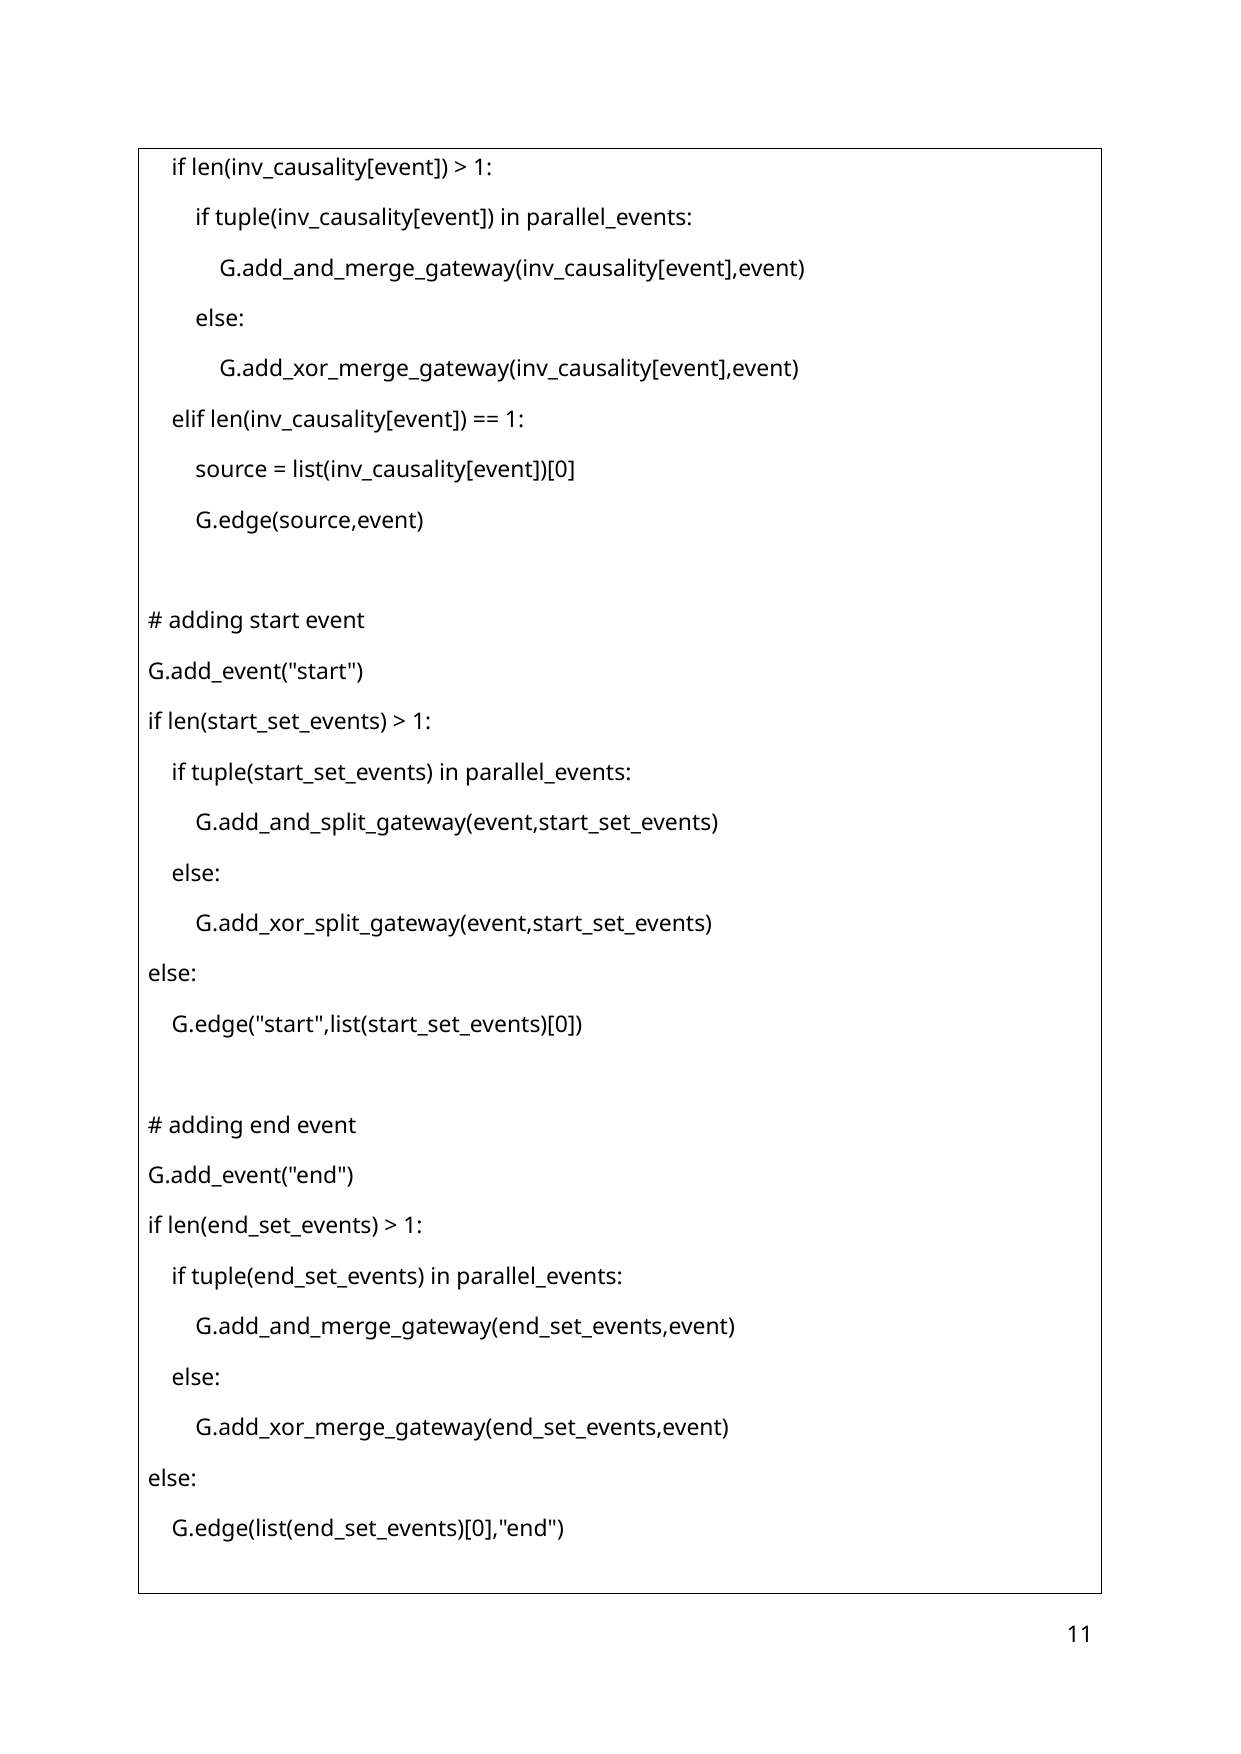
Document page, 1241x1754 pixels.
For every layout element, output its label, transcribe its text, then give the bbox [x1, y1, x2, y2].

text else: [139, 954, 1101, 989]
text G.add_xor_split_gateway(event,start_set_events) [139, 904, 1101, 938]
text if len(start_set_events) > 1: [139, 702, 1101, 737]
text # adding end event [139, 1106, 1101, 1140]
text G.edge(list(end_set_events)[0],"end") [139, 1509, 1101, 1543]
text if len(end_set_events) > 1: [139, 1206, 1101, 1241]
text if tuple(inv_causality[event]) in parallel_events: [139, 198, 1101, 232]
text if tuple(end_set_events) in parallel_events: [139, 1257, 1101, 1291]
text G.edge("start",list(start_set_events)[0]) [139, 1005, 1101, 1039]
text else: [139, 1358, 1101, 1392]
text G.add_xor_merge_gateway(end_set_events,event) [139, 1408, 1101, 1442]
text G.add_and_split_gateway(event,start_set_events) [139, 803, 1101, 837]
text elif len(inv_causality[event]) == 1: [139, 400, 1101, 434]
text G.add_and_merge_gateway(end_set_events,event) [139, 1307, 1101, 1342]
text else: [139, 853, 1101, 888]
text G.add_xor_merge_gateway(inv_causality[event],event) [139, 349, 1101, 384]
text if len(inv_causality[event]) > 1: [139, 149, 1101, 182]
text G.add_and_merge_gateway(inv_causality[event],event) [139, 248, 1101, 283]
text else: [139, 1458, 1101, 1493]
text G.add_event("end") [139, 1156, 1101, 1190]
text if tuple(start_set_events) in parallel_events: [139, 753, 1101, 787]
text G.add_event("start") [139, 652, 1101, 686]
text else: [139, 299, 1101, 333]
text G.edge(source,event) [139, 501, 1101, 535]
text source = list(inv_causality[event])[0] [139, 450, 1101, 484]
text # adding start event [139, 601, 1101, 636]
